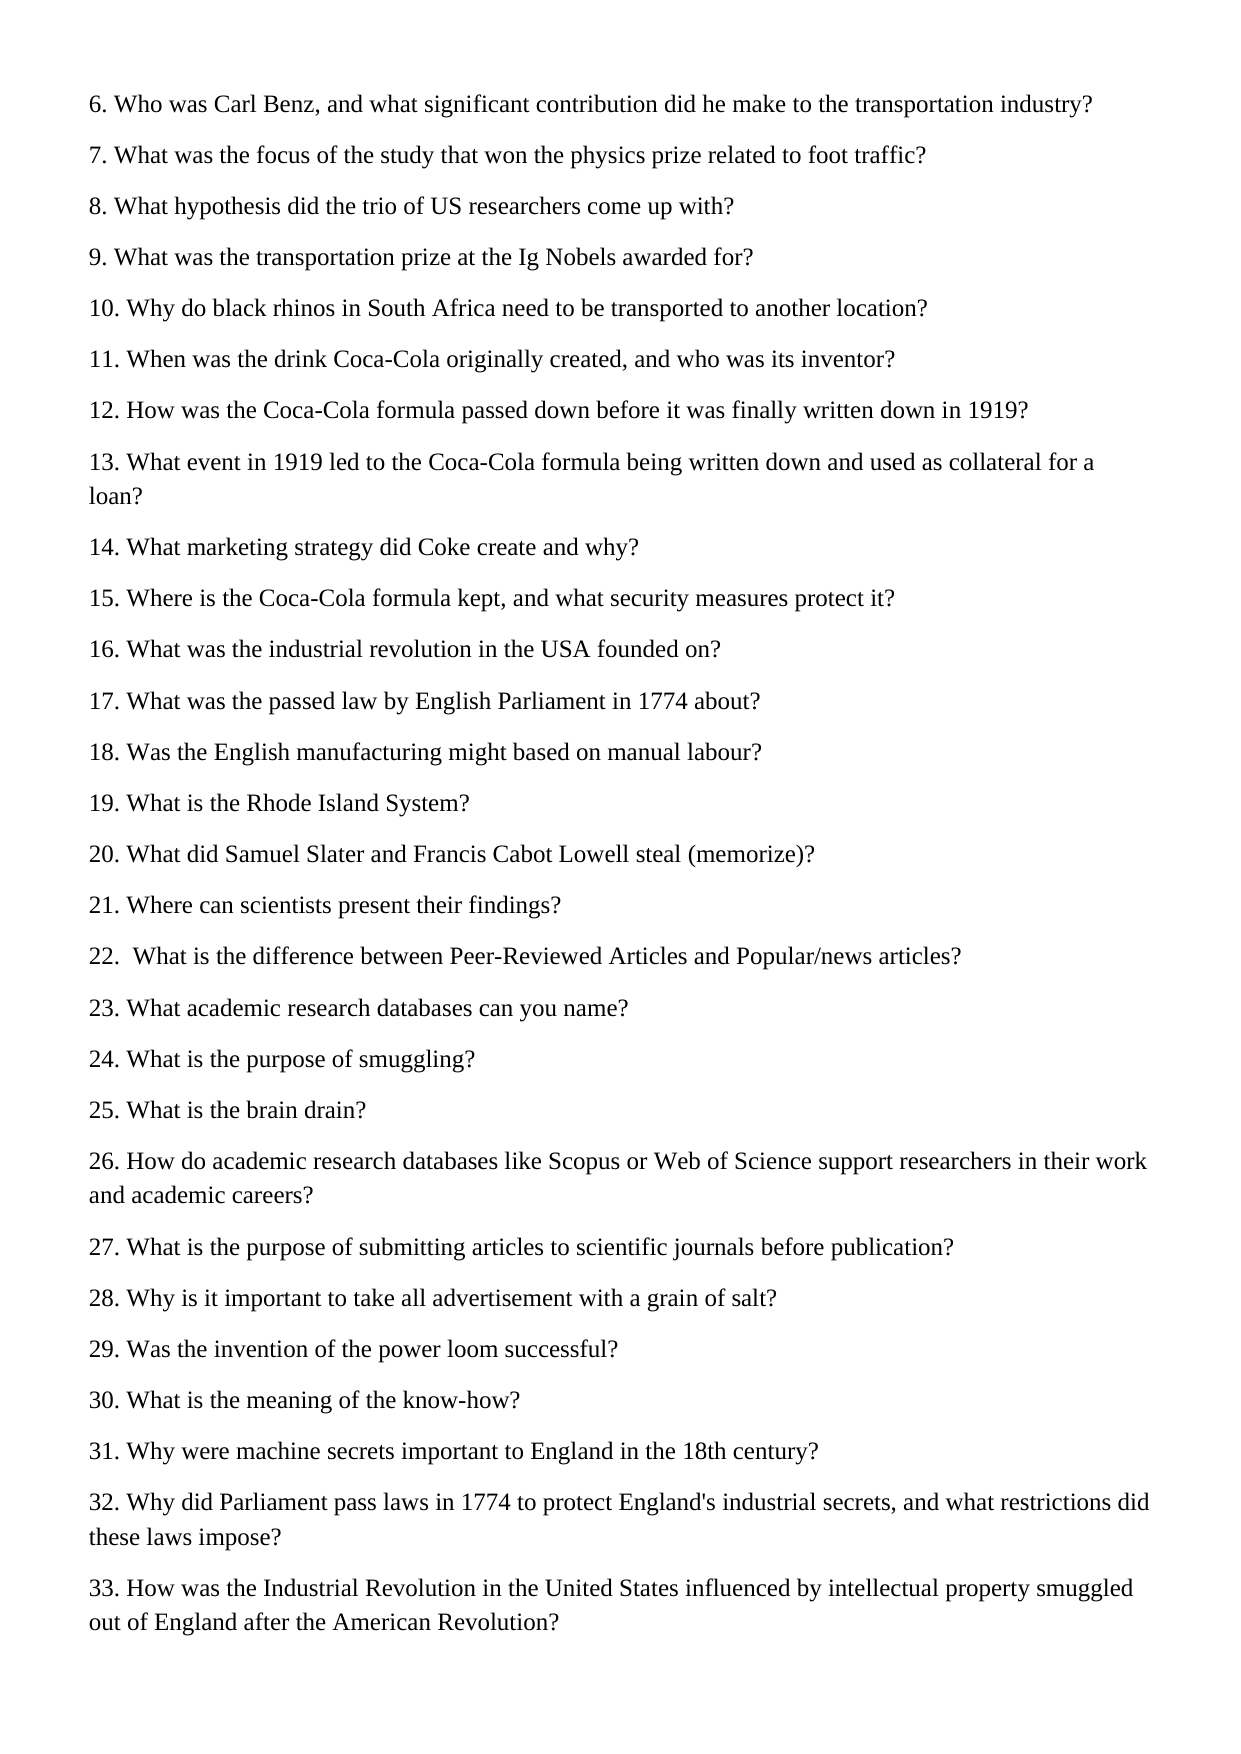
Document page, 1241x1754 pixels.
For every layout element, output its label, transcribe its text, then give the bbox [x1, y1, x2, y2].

text 23. What academic research databases can you name? [89, 993, 1152, 1021]
text 18. Was the English manufacturing might based on manual labour? [89, 737, 1152, 766]
text 19. What is the Rhode Island System? [89, 788, 1152, 817]
text 25. What is the brain drain? [89, 1095, 1152, 1124]
text 16. What was the industrial revolution in the USA founded on? [89, 634, 1152, 663]
text 13. What event in 1919 led to the Coca-Cola formula being written down and used as collateral for a loan? [89, 447, 1152, 510]
text 30. What is the meaning of the know-how? [89, 1385, 1152, 1414]
text 21. Where can scientists present their findings? [89, 890, 1152, 919]
text 28. Why is it important to take all advertisement with a grain of salt? [89, 1283, 1152, 1312]
text 14. What marketing strategy did Coke create and why? [89, 532, 1152, 561]
text 27. What is the purpose of submitting articles to scientific journals before publication? [89, 1232, 1152, 1260]
text 26. How do academic research databases like Scopus or Web of Science support researchers in their work and academic careers? [89, 1146, 1152, 1209]
text 20. What did Samuel Slater and Francis Cabot Lowell steal (memorize)? [89, 839, 1152, 868]
text 24. What is the purpose of smuggling? [89, 1044, 1152, 1072]
text 8. What hypothesis did the trio of US researchers come up with? [89, 191, 1152, 220]
text 15. Where is the Coca-Cola formula kept, and what security measures protect it? [89, 583, 1152, 612]
text 10. Why do black rhinos in South Africa need to be transported to another location? [89, 293, 1152, 322]
text 9. What was the transportation prize at the Ig Nobels awarded for? [89, 242, 1152, 271]
text 33. How was the Industrial Revolution in the United States influenced by intellectual property smuggled out of England after the American Revolution? [89, 1573, 1152, 1636]
text 11. When was the drink Coca-Cola originally created, and who was its inventor? [89, 344, 1152, 373]
text 12. How was the Coca-Cola formula passed down before it was finally written down in 1919? [89, 396, 1152, 424]
text 17. What was the passed law by English Parliament in 1774 about? [89, 686, 1152, 714]
text 22. What is the difference between Peer-Reviewed Articles and Popular/news articles? [89, 941, 1152, 970]
text 6. Who was Carl Benz, and what significant contribution did he make to the transportation industry? [89, 89, 1152, 117]
text 7. What was the focus of the study that won the physics prize related to foot traffic? [89, 140, 1152, 168]
text 31. Why were machine secrets important to England in the 18th century? [89, 1436, 1152, 1465]
text 32. Why did Parliament pass laws in 1774 to protect England's industrial secrets, and what restrictions did these laws impose? [89, 1487, 1152, 1551]
text 29. Was the invention of the power loom successful? [89, 1334, 1152, 1363]
